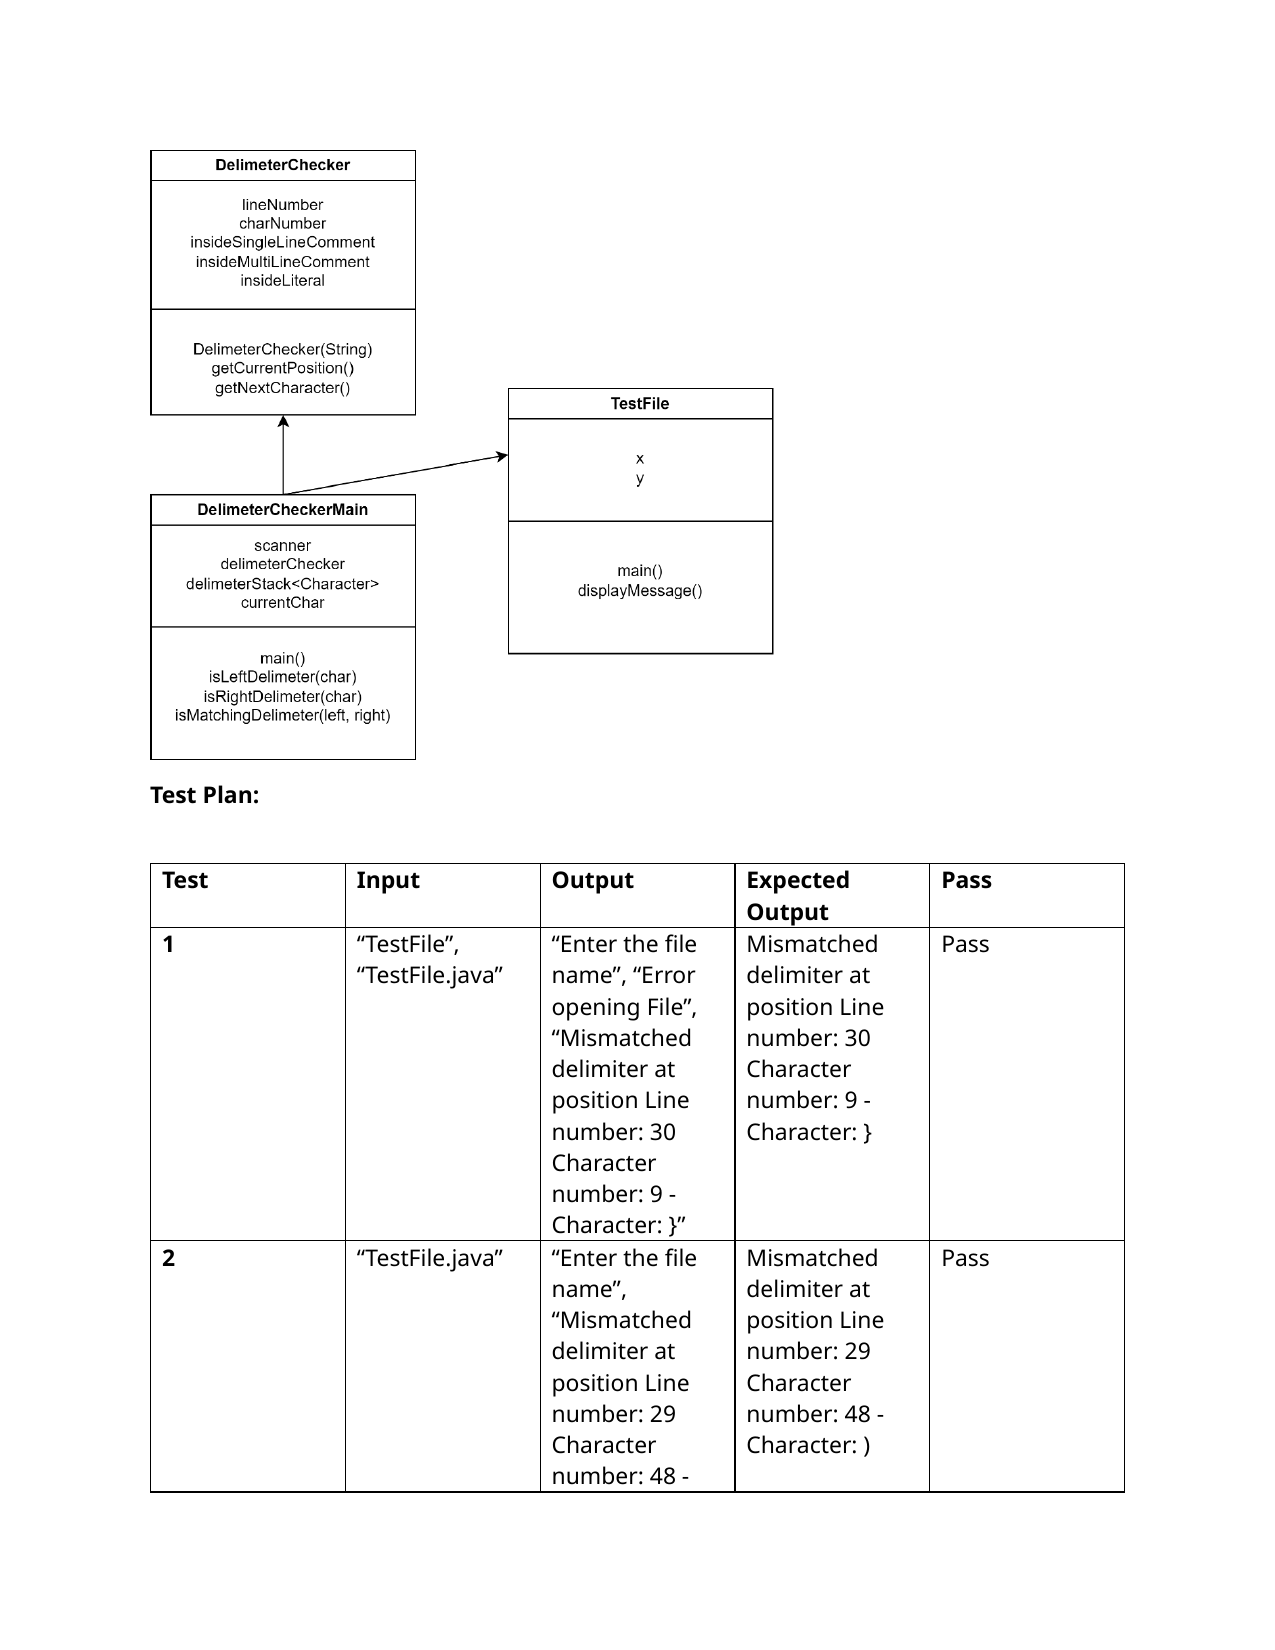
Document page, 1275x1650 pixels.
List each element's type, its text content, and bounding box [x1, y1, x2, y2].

table_header Output [541, 864, 734, 927]
table_cell Mismatched delimiter at position Line number: 30 Character number: 9 - Character: } [736, 928, 929, 1240]
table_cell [541, 1241, 734, 1491]
table_cell 1 [151, 928, 345, 1240]
table_cell “TestFile.java” [346, 1241, 540, 1491]
picture [150, 150, 776, 760]
table_cell Pass [930, 1241, 1124, 1491]
table_header Expected Output [736, 864, 929, 927]
table_cell 2 [151, 1241, 345, 1491]
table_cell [736, 1241, 929, 1491]
table_header Test [151, 864, 345, 927]
table_header Pass [930, 864, 1124, 927]
table_cell “TestFile”, “TestFile.java” [346, 928, 540, 1240]
table_cell Pass [930, 928, 1124, 1240]
text Test Plan: [150, 779, 1125, 844]
table_header Input [346, 864, 540, 927]
table_cell “Enter the file name”, “Error opening File”, “Mismatched delimiter at position Line number: 30 Character number: 9 - Character: }” [541, 928, 734, 1240]
